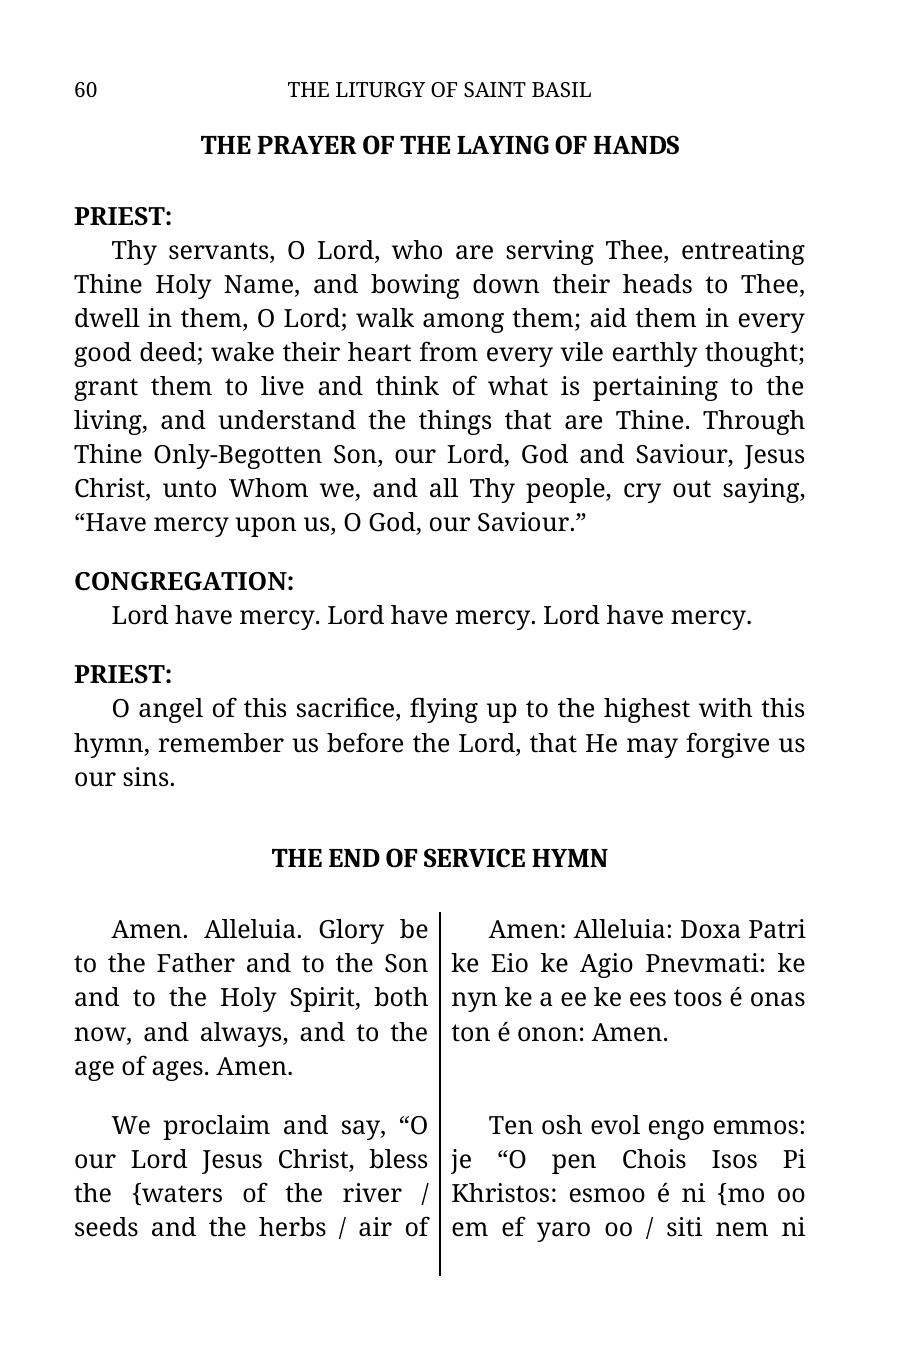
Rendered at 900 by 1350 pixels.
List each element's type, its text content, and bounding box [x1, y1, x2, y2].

text PRIEST: [74, 198, 806, 232]
text PRIEST: [74, 657, 806, 691]
text CONGREGATION: [74, 564, 806, 598]
subtitle THE END OF SERVICE HYMN [74, 843, 806, 874]
text O angel of this sacrifice, flying up to the highest with this hymn, remember us before the Lord, that He may forgive us our sins. [74, 691, 806, 793]
table_header Amen. Alleluia. Glory be to the Father and to the Son and to the Holy Spirit, both now, and always, and to the age of ages. Amen. [63, 912, 439, 1107]
table_header Amen: Alleluia: Doxa Patri ke Eio ke Agio Pnevmati: ke nyn ke a ee ke ees toos é onas ton é onon: Amen. [441, 912, 817, 1107]
text Thy servants, O Lord, who are serving Thee, entreating Thine Holy Name, and bowing down their heads to Thee, dwell in them, O Lord; walk among them; aid them in every good deed; wake their heart from every vile earthly thought; grant them to live and think of what is pertaining to the living, and understand the things that are Thine. Through Thine Only-Begotten Son, our Lord, God and Saviour, Jesus Christ, unto Whom we, and all Thy people, cry out saying, “Have mercy upon us, O God, our Saviour.” [74, 232, 806, 539]
subtitle THE PRAYER OF THE LAYING OF HANDS [74, 130, 806, 161]
text Lord have mercy. Lord have mercy. Lord have mercy. [74, 598, 806, 632]
